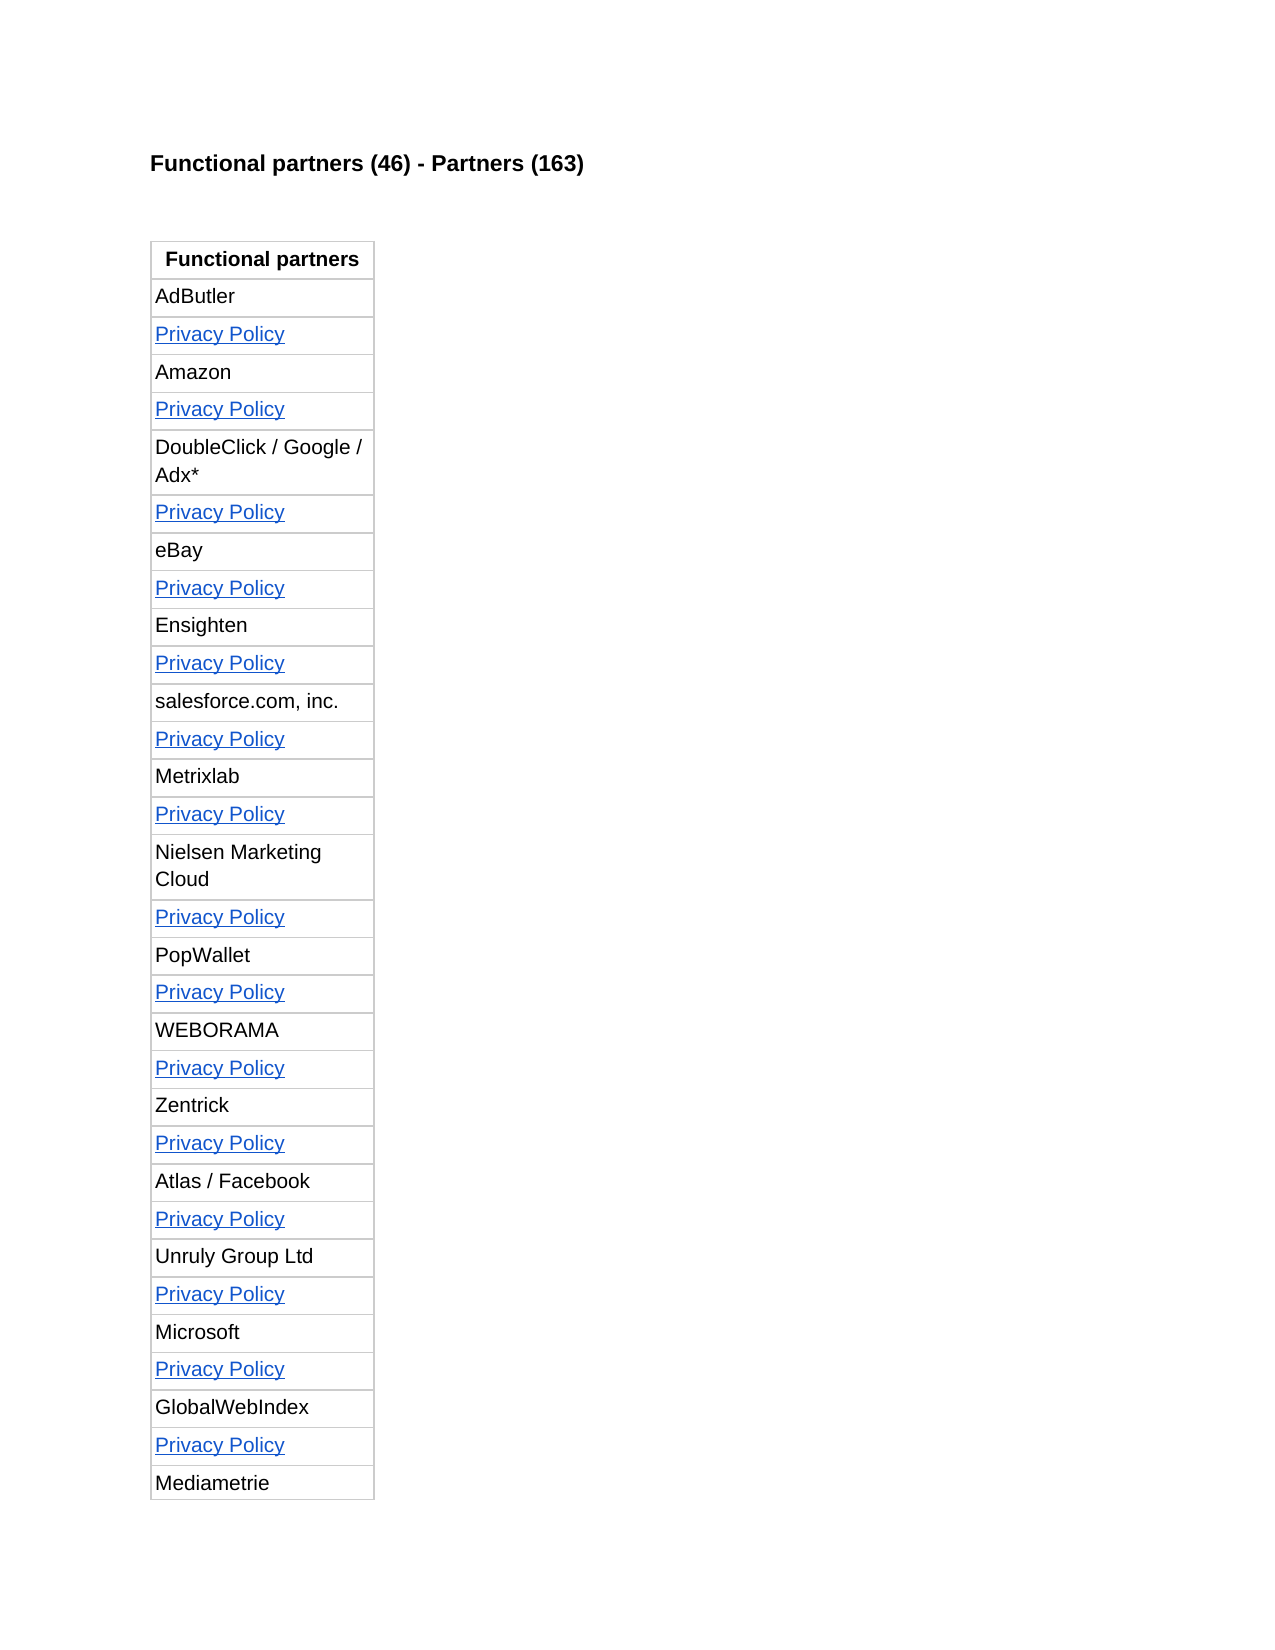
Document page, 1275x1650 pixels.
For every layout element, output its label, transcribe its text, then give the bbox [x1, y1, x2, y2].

table_cell Atlas / Facebook [152, 1165, 373, 1201]
table_cell Privacy Policy [152, 722, 373, 758]
table_cell Privacy Policy [152, 571, 373, 607]
table_cell Privacy Policy [152, 496, 373, 532]
table_cell Privacy Policy [152, 1202, 373, 1238]
table_cell Ensighten [152, 609, 373, 645]
table_cell Privacy Policy [152, 1127, 373, 1163]
table_cell Mediametrie [152, 1466, 373, 1498]
table_cell Privacy Policy [152, 1278, 373, 1314]
table_cell Privacy Policy [152, 798, 373, 834]
table_cell Privacy Policy [152, 976, 373, 1012]
table_cell GlobalWebIndex [152, 1391, 373, 1427]
table_cell eBay [152, 534, 373, 570]
table_cell WEBORAMA [152, 1014, 373, 1050]
table_cell Privacy Policy [152, 318, 373, 354]
table_cell DoubleClick / Google / Adx* [152, 431, 373, 494]
table_cell AdButler [152, 280, 373, 316]
table_cell Unruly Group Ltd [152, 1240, 373, 1276]
table_header Functional partners [152, 242, 373, 278]
table_cell Microsoft [152, 1315, 373, 1351]
table_cell Privacy Policy [152, 1428, 373, 1464]
table_cell Privacy Policy [152, 1051, 373, 1087]
table_cell Privacy Policy [152, 647, 373, 683]
text Functional partners (46) - Partners (163) [150, 150, 1125, 176]
table_cell Privacy Policy [152, 1353, 373, 1389]
table_cell Nielsen Marketing Cloud [152, 835, 373, 899]
table_cell PopWallet [152, 938, 373, 974]
table_cell salesforce.com, inc. [152, 685, 373, 721]
table_cell Amazon [152, 355, 373, 391]
table_cell Privacy Policy [152, 393, 373, 429]
table_cell Zentrick [152, 1089, 373, 1125]
table_cell Metrixlab [152, 760, 373, 796]
table_cell Privacy Policy [152, 901, 373, 937]
